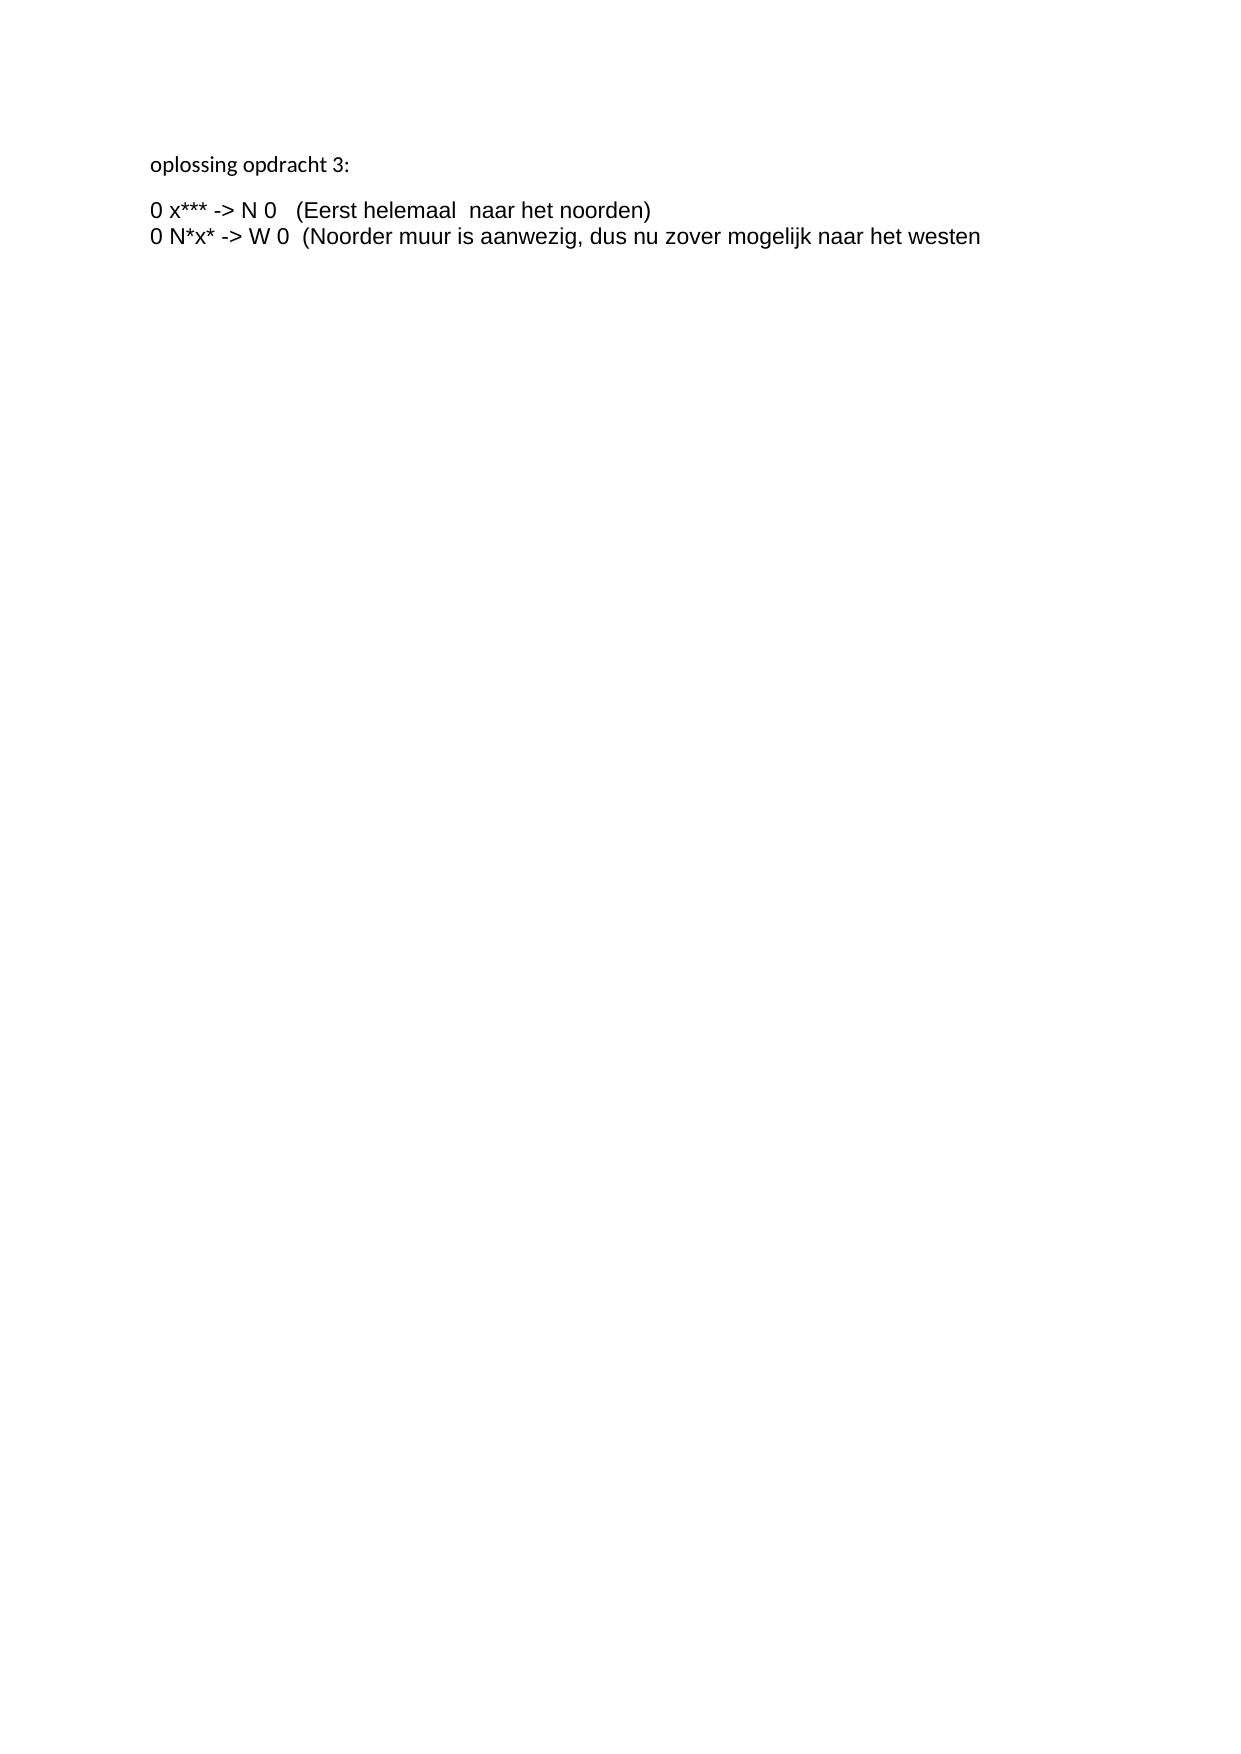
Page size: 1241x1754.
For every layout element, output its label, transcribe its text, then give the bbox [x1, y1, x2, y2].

text oplossing opdracht 3: [150, 150, 1090, 178]
text 0 x*** -> N 0 (Eerst helemaal naar het noorden) [150, 197, 1090, 223]
text 0 N*x* -> W 0 (Noorder muur is aanwezig, dus nu zover mogelijk naar het westen [150, 223, 1090, 249]
